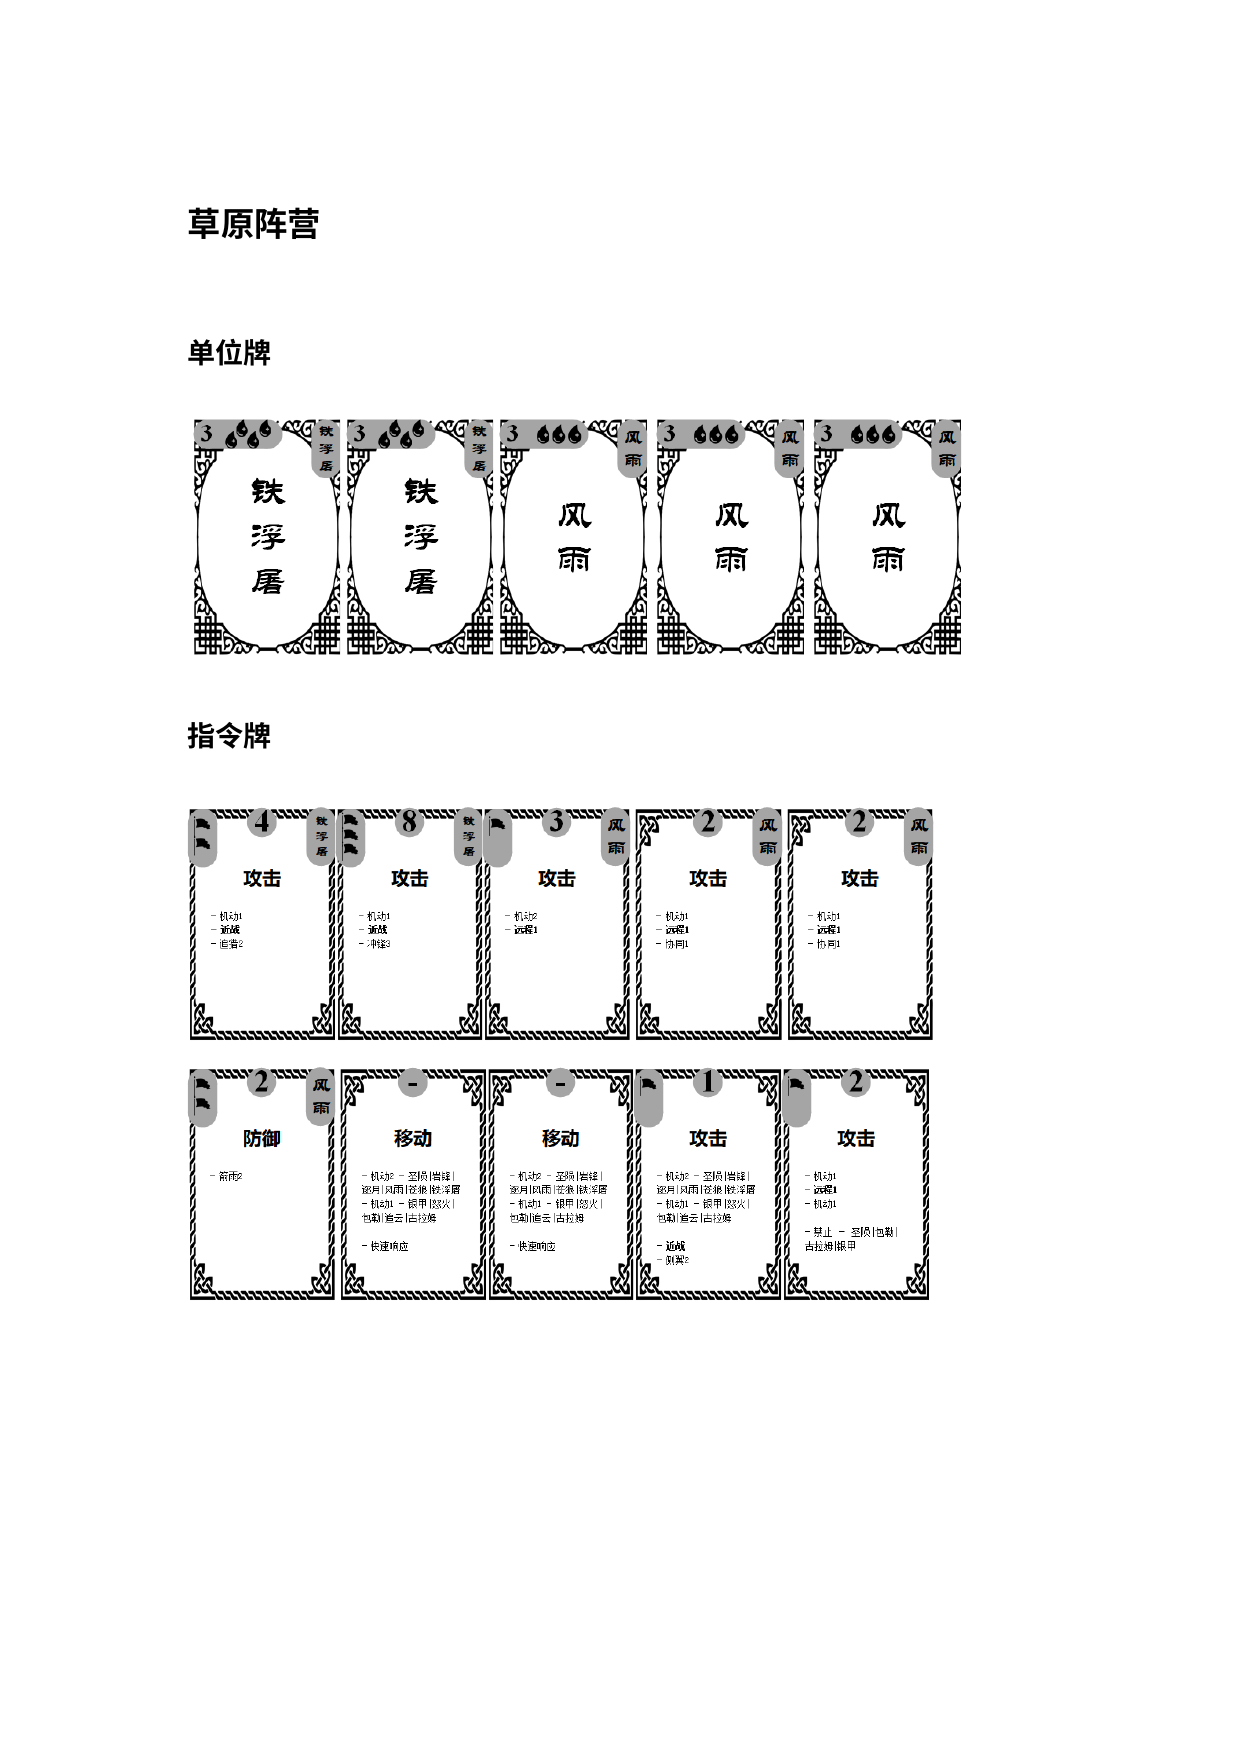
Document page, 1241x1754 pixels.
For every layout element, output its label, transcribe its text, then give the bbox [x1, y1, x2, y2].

picture [187, 412, 965, 655]
subtitle 草原阵营 [187, 189, 1053, 254]
picture [187, 1055, 929, 1303]
picture [187, 795, 937, 1043]
subtitle 指令牌 [187, 702, 1053, 767]
subtitle 单位牌 [187, 318, 1053, 383]
